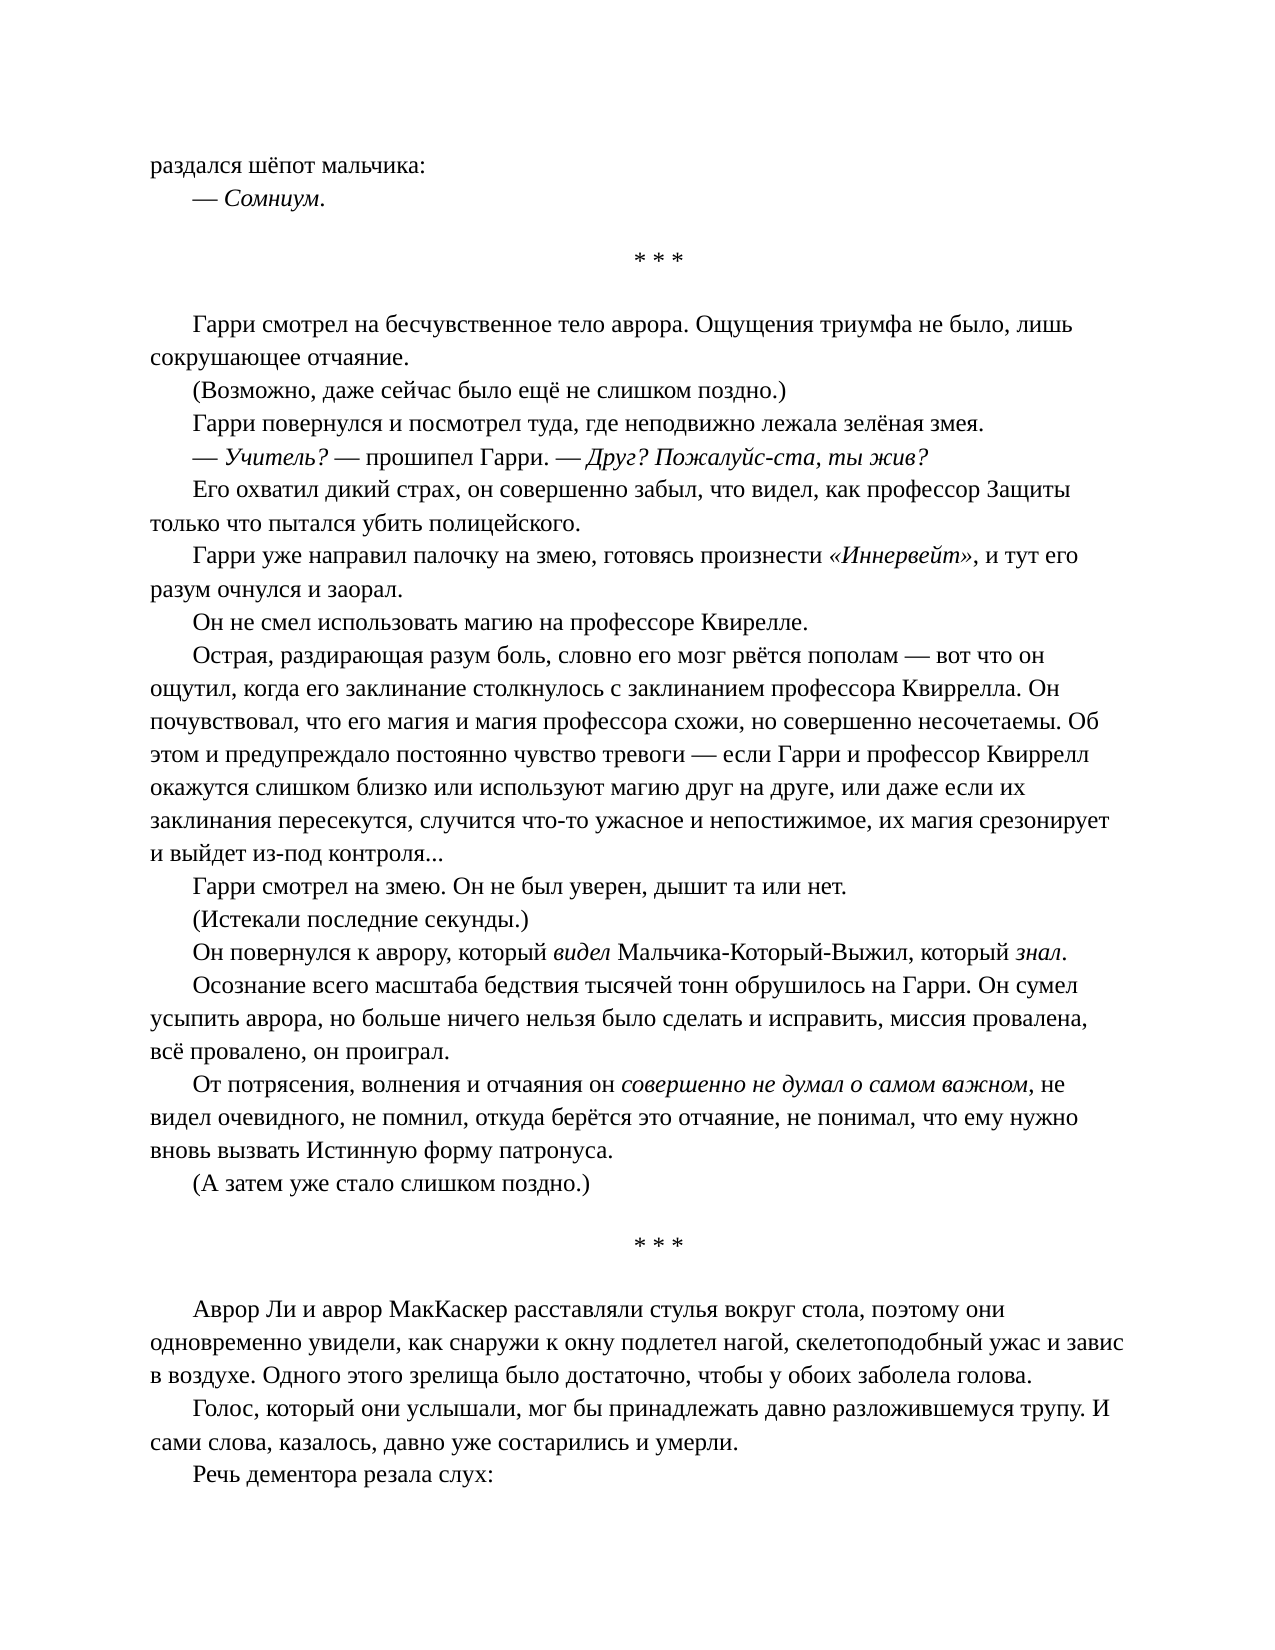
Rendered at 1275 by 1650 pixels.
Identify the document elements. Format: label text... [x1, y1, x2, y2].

text (А затем уже стало слишком поздно.) [150, 1168, 1125, 1197]
text Он не смел использовать магию на профессоре Квирелле. [150, 607, 1125, 635]
text Аврор Ли и аврор МакКаскер расставляли стулья вокруг стола, поэтому они одновременно увидели, как снаружи к окну подлетел нагой, скелетоподобный ужас и завис в воздухе. Одного этого зрелища было достаточно, чтобы у обоих заболела голова. [150, 1294, 1125, 1389]
text Осознание всего масштаба бедствия тысячей тонн обрушилось на Гарри. Он сумел усыпить аврора, но больше ничего нельзя было сделать и исправить, миссия провалена, всё провалено, он проиграл. [150, 970, 1125, 1065]
text Его охватил дикий страх, он совершенно забыл, что видел, как профессор Защиты только что пытался убить полицейского. [150, 474, 1125, 536]
text — Учитель? — прошипел Гарри. — Друг? Пожалуйс-ста, ты жив? [150, 442, 1125, 470]
text Он повернулся к аврору, который видел Мальчика-Который-Выжил, который знал. [150, 937, 1125, 966]
text * * * [150, 246, 1125, 275]
text — Сомниум. [150, 183, 1125, 212]
text Гарри повернулся и посмотрел туда, где неподвижно лежала зелёная змея. [150, 408, 1125, 437]
text Ладонь Бари почти коснулась палочки, но та слегка дёрнулась, и одновременно раздался шёпот мальчика: [150, 150, 1125, 179]
text Голос, который они услышали, мог бы принадлежать давно разложившемуся трупу. И сами слова, казалось, давно уже состарились и умерли. [150, 1393, 1125, 1455]
text Гарри смотрел на бесчувственное тело аврора. Ощущения триумфа не было, лишь сокрушающее отчаяние. [150, 309, 1125, 371]
text Гарри уже направил палочку на змею, готовясь произнести «Иннервейт», и тут его разум очнулся и заорал. [150, 541, 1125, 602]
text * * * [150, 1231, 1125, 1260]
text Гарри смотрел на змею. Он не был уверен, дышит та или нет. [150, 871, 1125, 899]
text Острая, раздирающая разум боль, словно его мозг рвётся пополам — вот что он ощутил, когда его заклинание столкнулось с заклинанием профессора Квиррелла. Он почувствовал, что его магия и магия профессора схожи, но совершенно несочетаемы. Об этом и предупреждало постоянно чувство тревоги — если Гарри и профессор Квиррелл окажутся слишком близко или используют магию друг на друге, или даже если их заклинания пересекутся, случится что-то ужасное и непостижимое, их магия срезонирует и выйдет из-под контроля... [150, 640, 1125, 867]
text От потрясения, волнения и отчаяния он совершенно не думал о самом важном, не видел очевидного, не помнил, откуда берётся это отчаяние, не понимал, что ему нужно вновь вызвать Истинную форму патронуса. [150, 1069, 1125, 1164]
text (Истекали последние секунды.) [150, 904, 1125, 933]
text (Возможно, даже сейчас было ещё не слишком поздно.) [150, 376, 1125, 404]
text Речь дементора резала слух: [150, 1459, 1125, 1488]
